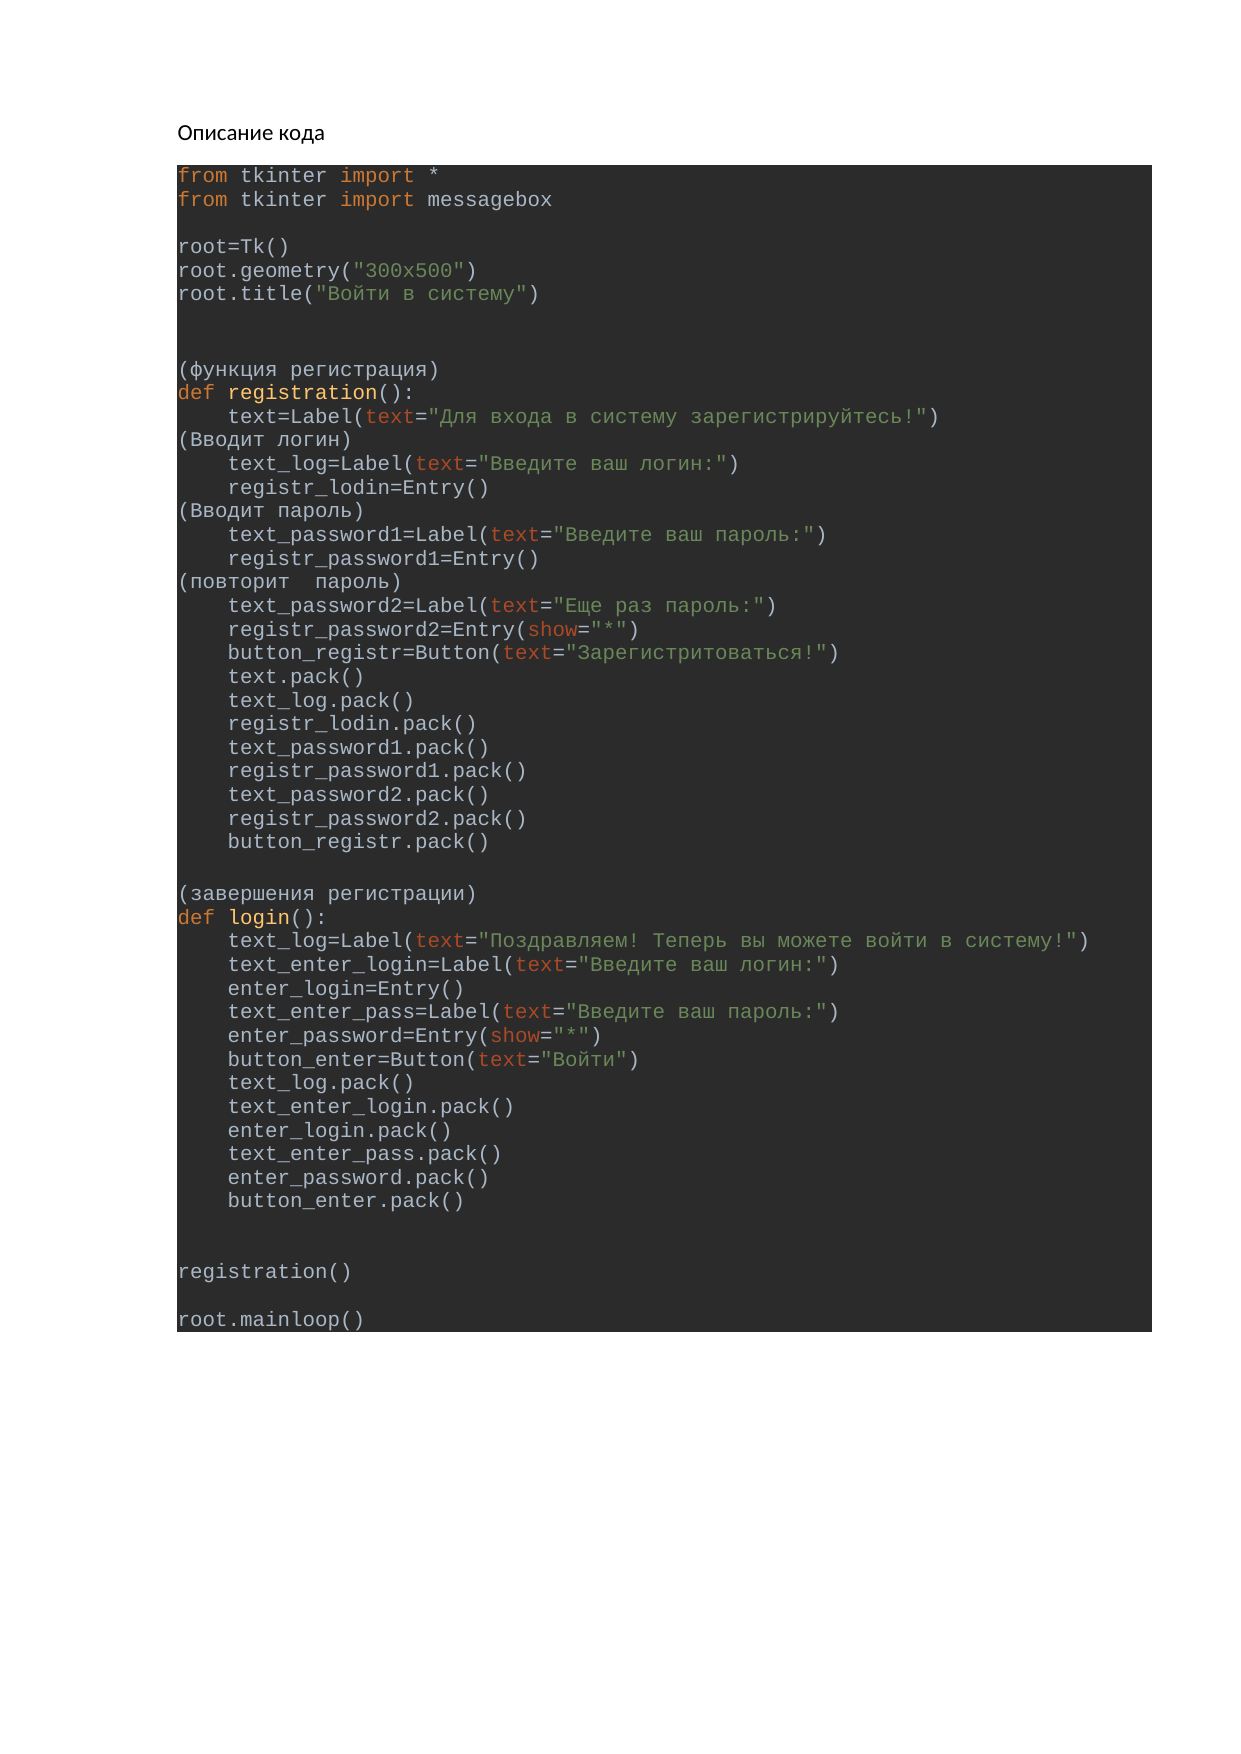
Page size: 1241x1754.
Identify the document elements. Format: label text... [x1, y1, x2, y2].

text (Вводит логин) text_log=Label(text="Введите ваш логин:") registr_lodin=Entry() [177, 429, 1152, 500]
text (функция регистрация) def registration(): text=Label(text="Для входа в систему зарегистрируйтесь!") [177, 358, 1152, 429]
text Описание кода [177, 118, 1152, 146]
text (повторит пароль) text_password2=Label(text="Еще раз пароль:") registr_password2=Entry(show="*") button_registr=Button(text="Зарегистритоваться!") text.pack() text_log.pack() registr_lodin.pack() text_password1.pack() registr_password1.pack() text_password2.pack() registr_password2.pack() button_registr.pack() [177, 571, 1152, 883]
text (завершения регистрации) def login(): text_log=Label(text="Поздравляем! Теперь вы можете войти в систему!") text_enter_login=Label(text="Введите ваш логин:") enter_login=Entry() text_enter_pass=Label(text="Введите ваш пароль:") enter_password=Entry(show="*") button_enter=Button(text="Войти") text_log.pack() text_enter_login.pack() enter_login.pack() text_enter_pass.pack() enter_password.pack() button_enter.pack() registration() root.mainloop() [177, 883, 1152, 1332]
text (Вводит пароль) text_password1=Label(text="Введите ваш пароль:") registr_password1=Entry() [177, 500, 1152, 571]
text from tkinter import * from tkinter import messagebox root=Tk() root.geometry("300x500") root.title("Войти в систему") [177, 165, 1152, 335]
